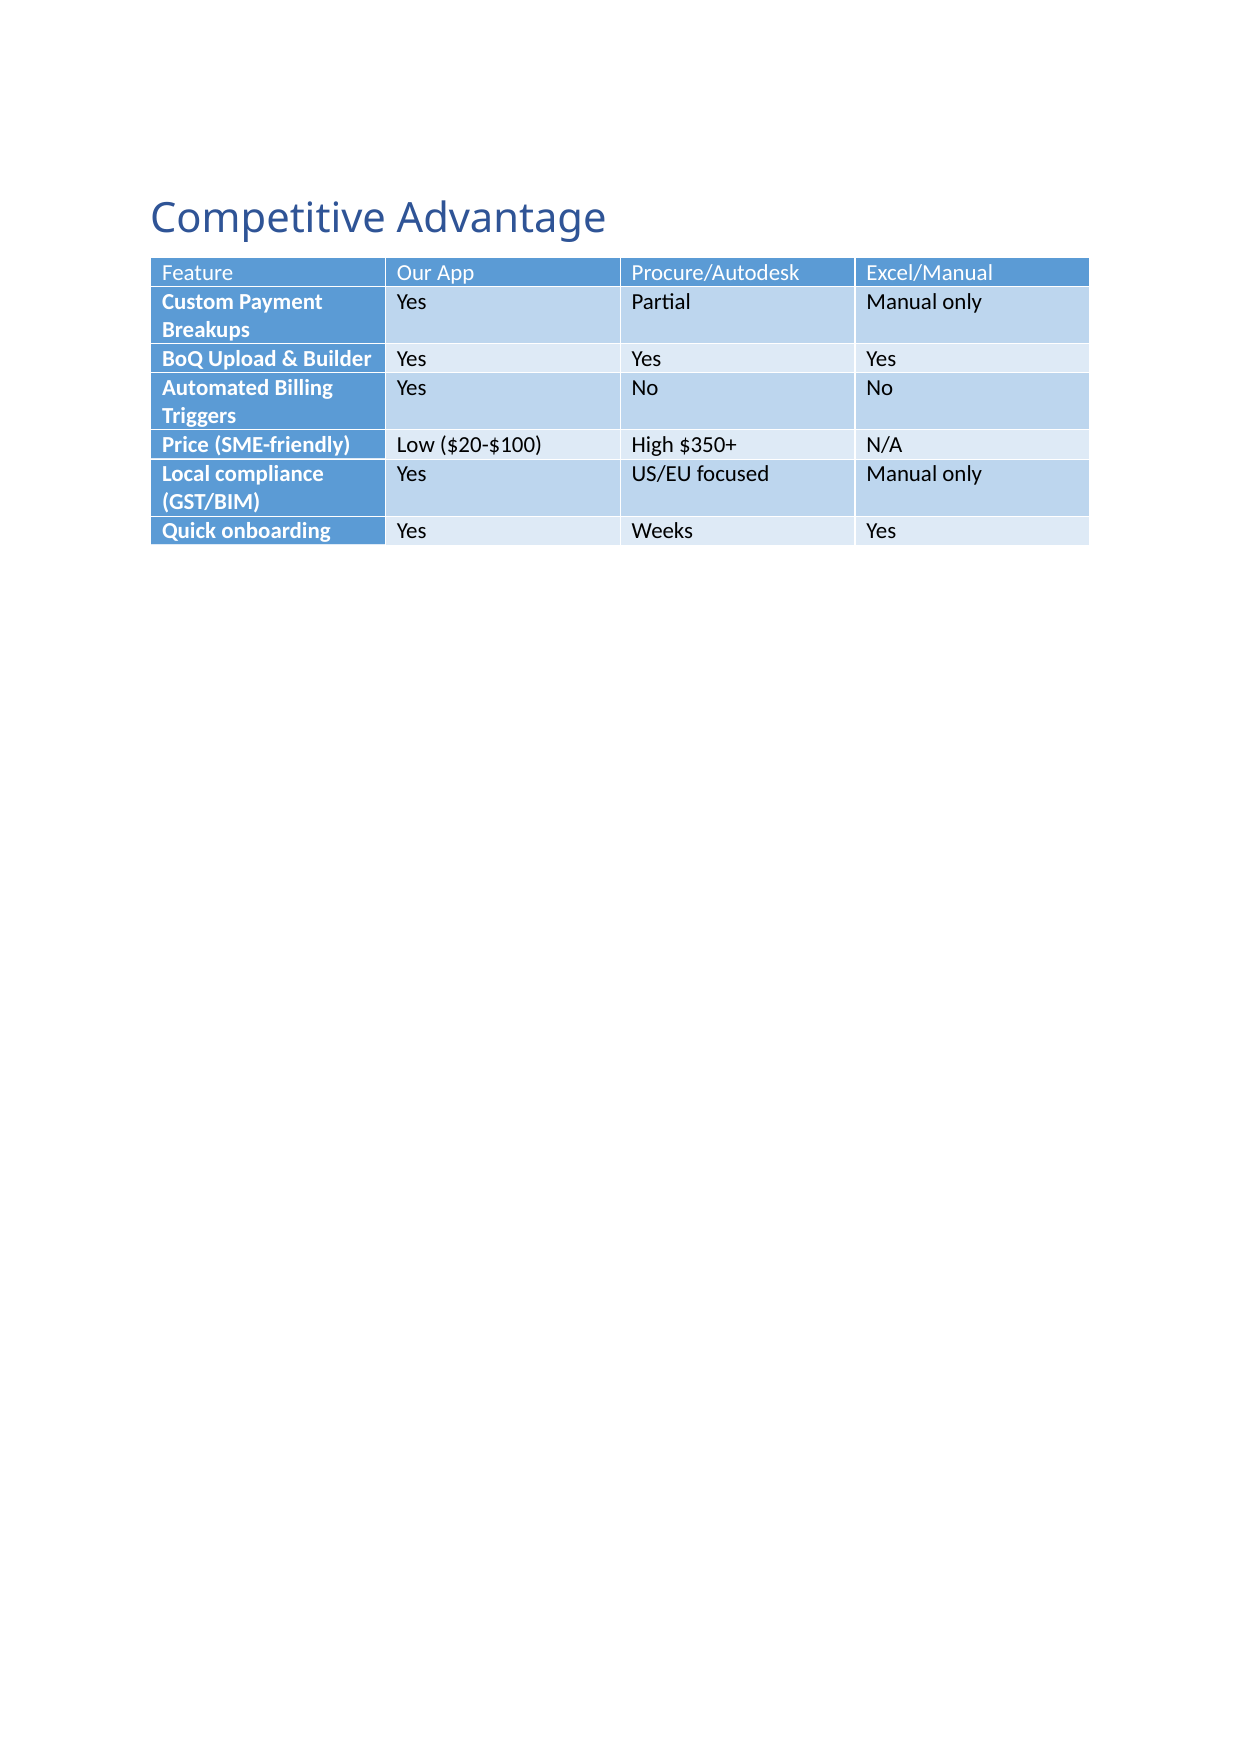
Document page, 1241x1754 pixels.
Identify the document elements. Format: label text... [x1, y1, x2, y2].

table_cell Yes [386, 344, 620, 372]
table_header Excel/Manual [856, 258, 1089, 286]
table_cell No [856, 373, 1089, 429]
table_cell Local compliance (GST/BIM) [151, 460, 385, 516]
table_cell US/EU focused [621, 460, 854, 516]
table_cell BoQ Upload & Builder [151, 344, 385, 372]
table_cell Yes [621, 344, 854, 372]
table_cell Yes [386, 517, 620, 544]
table_header Feature [151, 258, 385, 286]
table_cell Partial [621, 287, 854, 343]
table_cell Low ($20-$100) [386, 430, 620, 458]
table_cell Manual only [856, 460, 1089, 516]
subtitle Competitive Advantage [150, 187, 1090, 244]
table_header Procure/Autodesk [621, 258, 854, 286]
table_cell Yes [386, 460, 620, 516]
table_cell Manual only [856, 287, 1089, 343]
table_cell High $350+ [621, 430, 854, 458]
table_cell N/A [856, 430, 1089, 458]
table_cell Yes [856, 344, 1089, 372]
table_cell Automated Billing Triggers [151, 373, 385, 429]
table_cell Price (SME-friendly) [151, 430, 385, 458]
table_cell Yes [386, 373, 620, 429]
table_cell No [621, 373, 854, 429]
table_cell Weeks [621, 517, 854, 544]
table_cell Quick onboarding [151, 517, 385, 544]
table_cell Custom Payment Breakups [151, 287, 385, 343]
table_header Our App [386, 258, 620, 286]
table_cell Yes [386, 287, 620, 343]
table_cell Yes [856, 517, 1089, 544]
